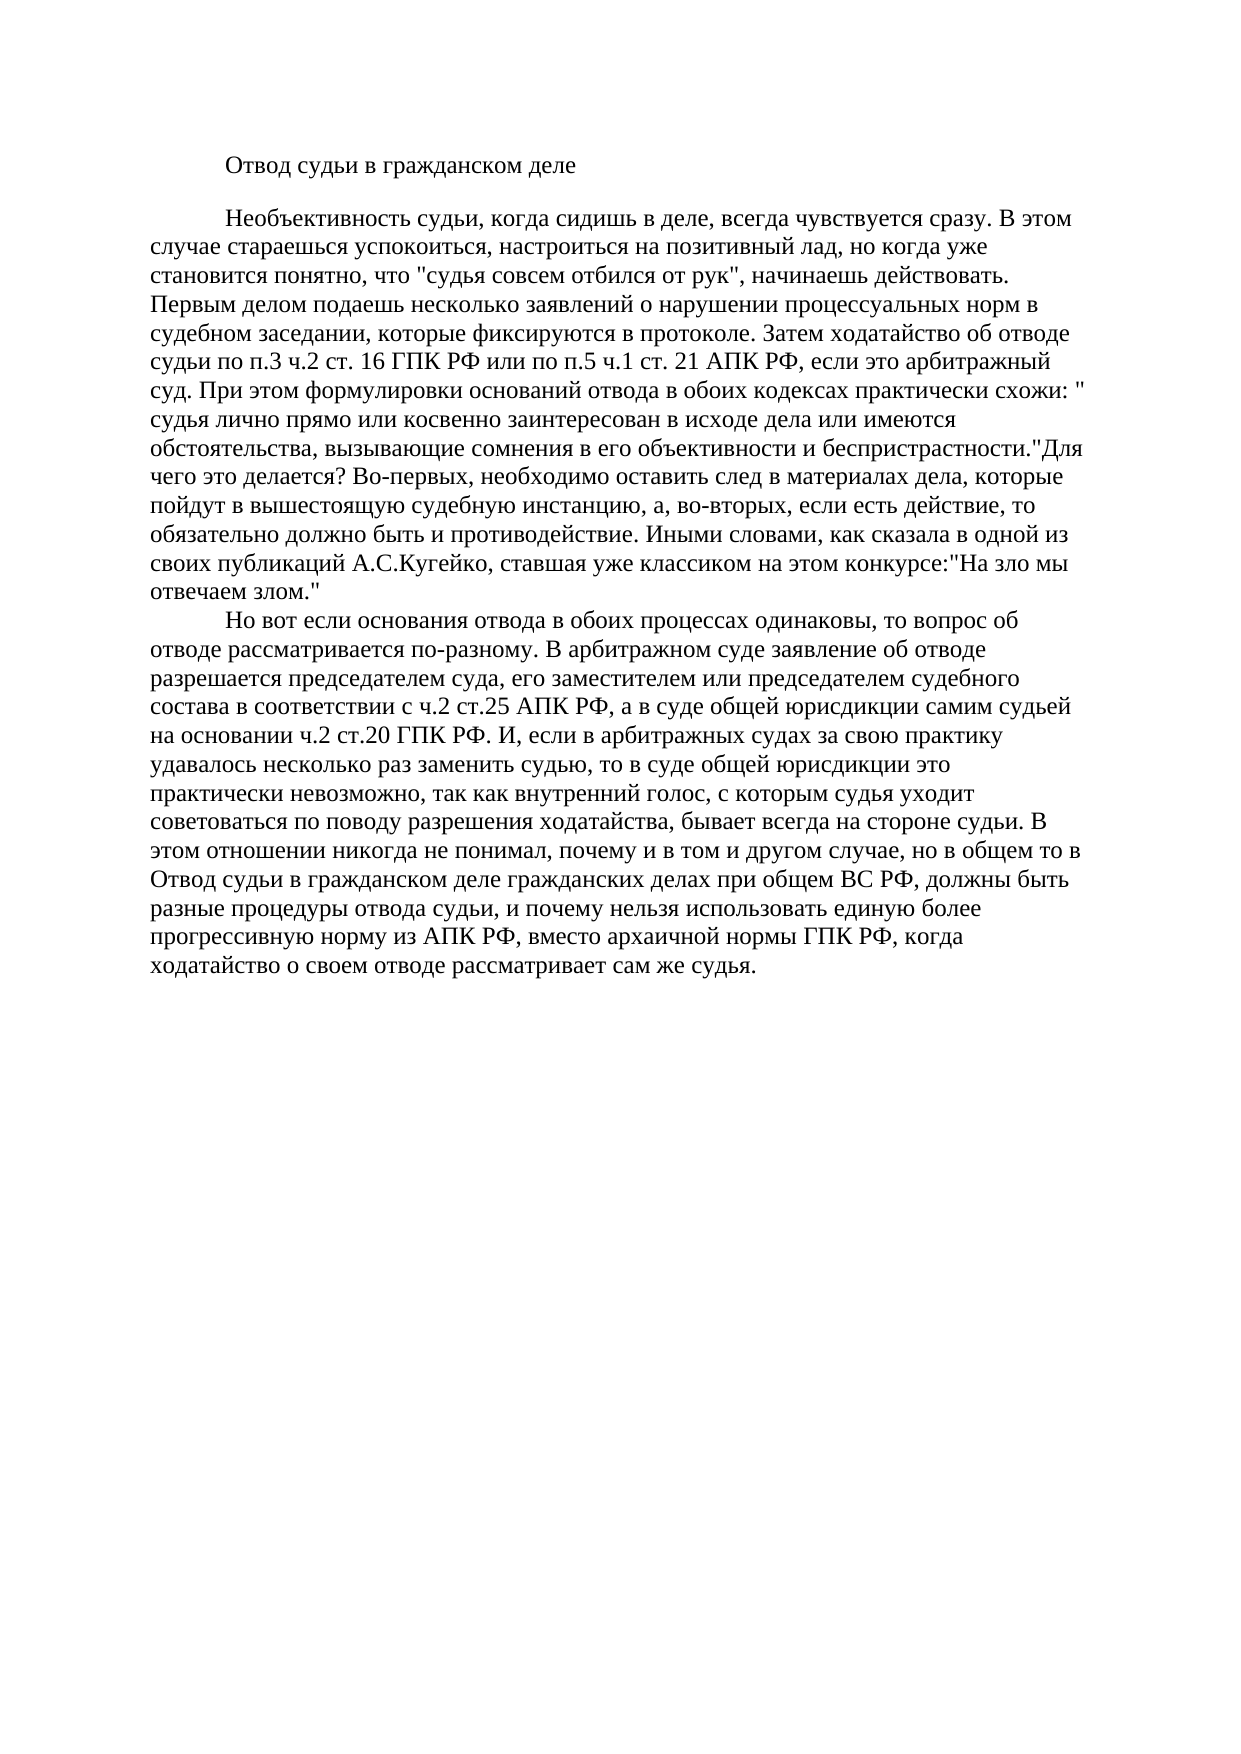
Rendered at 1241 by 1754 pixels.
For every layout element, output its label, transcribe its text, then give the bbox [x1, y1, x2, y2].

text Необъективность судьи, когда сидишь в деле, всегда чувствуется сразу. В этом случае стараешься успокоиться, настроиться на позитивный лад, но когда уже становится понятно, что "судья совсем отбился от рук", начинаешь действовать. Первым делом подаешь несколько заявлений о нарушении процессуальных норм в судебном заседании, которые фиксируются в протоколе. Затем ходатайство об отводе судьи по п.3 ч.2 ст. 16 ГПК РФ или по п.5 ч.1 ст. 21 АПК РФ, если это арбитражный суд. При этом формулировки оснований отвода в обоих кодексах практически схожи: " судья лично прямо или косвенно заинтересован в исходе дела или имеются обстоятельства, вызывающие сомнения в его объективности и беспристрастности."Для чего это делается? Во-первых, необходимо оставить след в материалах дела, которые пойдут в вышестоящую судебную инстанцию, а, во-вторых, если есть действие, то обязательно должно быть и противодействие. Иными словами, как сказала в одной из своих публикаций А.С.Кугейко, ставшая уже классиком на этом конкурсе:"На зло мы отвечаем злом." [150, 203, 1090, 605]
text Отвод судьи в гражданском деле [150, 150, 1090, 179]
text Но вот если основания отвода в обоих процессах одинаковы, то вопрос об отводе рассматривается по-разному. В арбитражном суде заявление об отводе разрешается председателем суда, его заместителем или председателем судебного состава в соответствии с ч.2 ст.25 АПК РФ, а в суде общей юрисдикции самим судьей на основании ч.2 ст.20 ГПК РФ. И, если в арбитражных судах за свою практику удавалось несколько раз заменить судью, то в суде общей юрисдикции это практически невозможно, так как внутренний голос, с которым судья уходит советоваться по поводу разрешения ходатайства, бывает всегда на стороне судьи. В этом отношении никогда не понимал, почему и в том и другом случае, но в общем то в Отвод судьи в гражданском деле гражданских делах при общем ВС РФ, должны быть разные процедуры отвода судьи, и почему нельзя использовать единую более прогрессивную норму из АПК РФ, вместо архаичной нормы ГПК РФ, когда ходатайство о своем отводе рассматривает сам же судья. [150, 605, 1090, 979]
